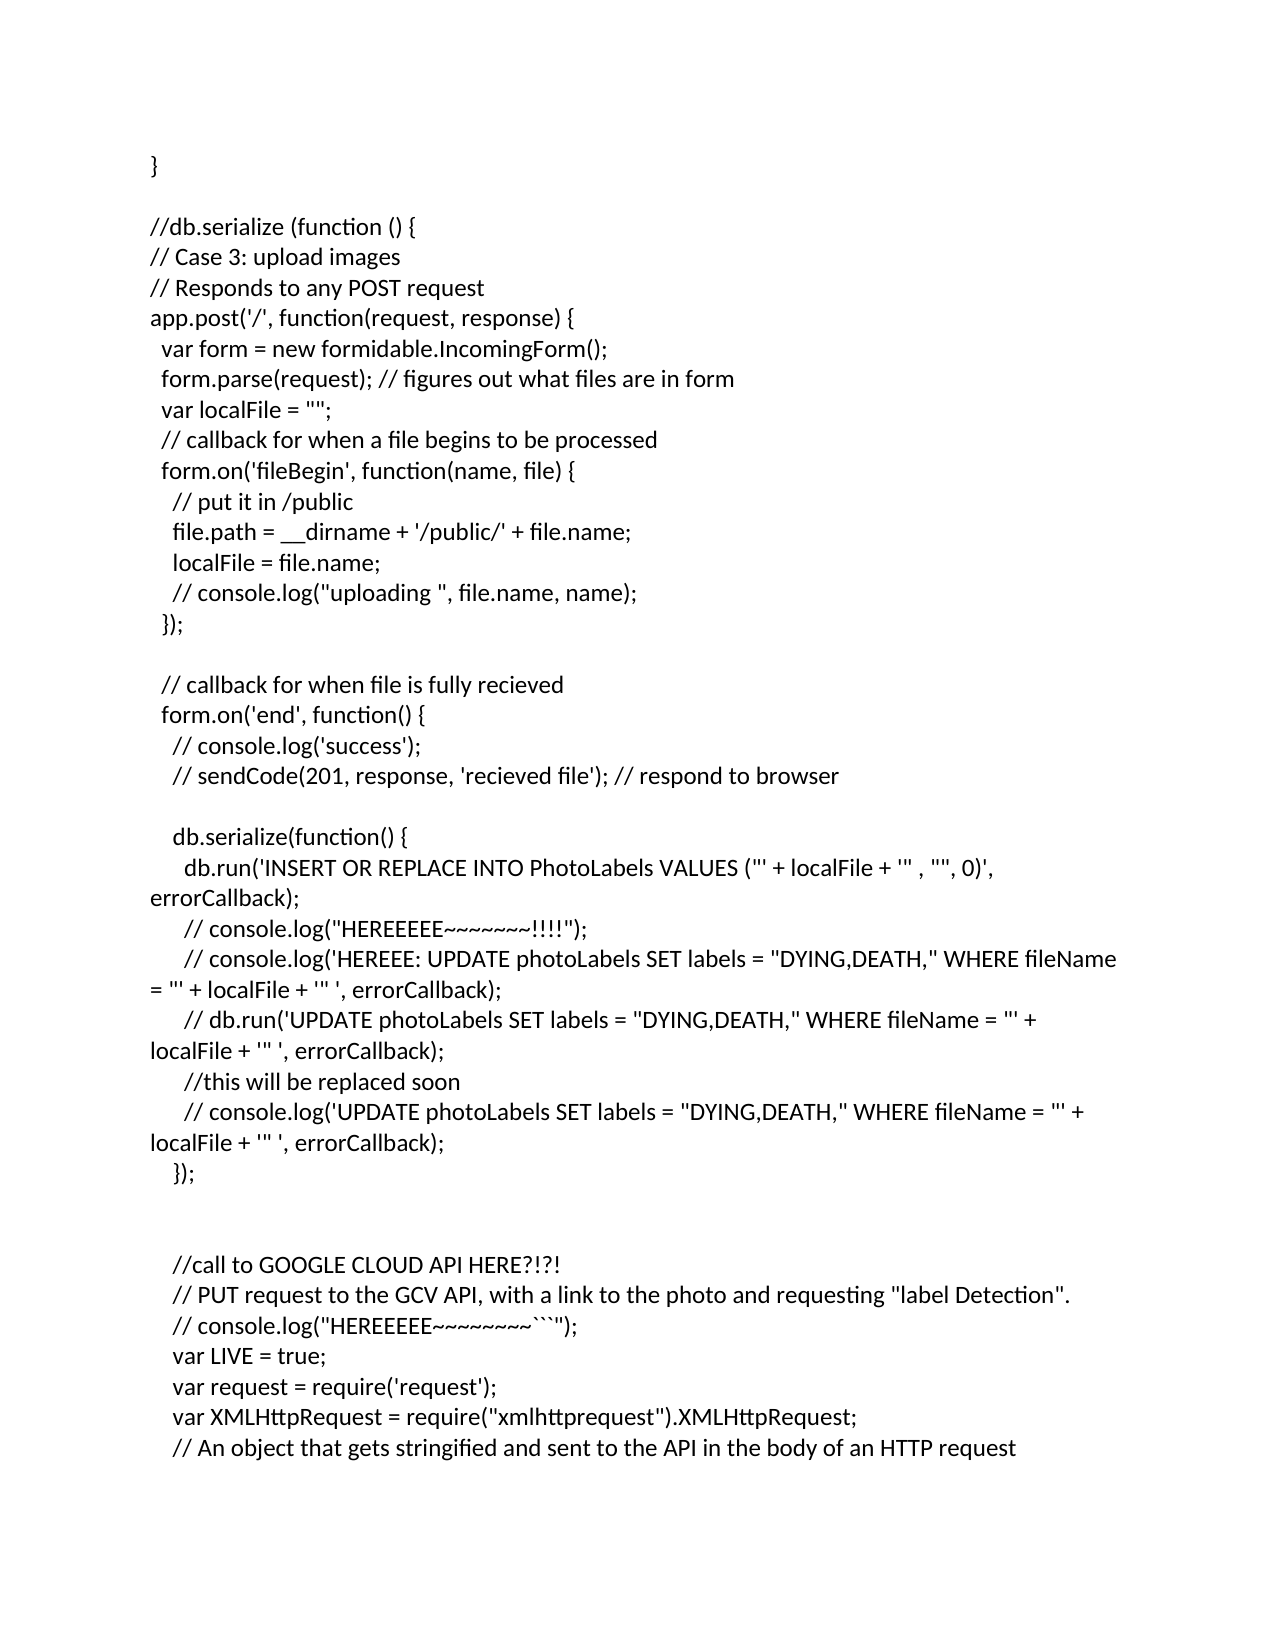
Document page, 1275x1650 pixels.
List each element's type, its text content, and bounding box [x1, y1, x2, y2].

text form.on('fileBegin', function(name, file) { [150, 455, 1125, 486]
text // PUT request to the GCV API, with a link to the photo and requesting "label Detection". [150, 1279, 1125, 1310]
text // console.log('UPDATE photoLabels SET labels = "DYING,DEATH," WHERE fileName = "' + localFile + '" ', errorCallback); [150, 1096, 1125, 1157]
text //this will be replaced soon [150, 1066, 1125, 1096]
text // sendCode(201, response, 'recieved file'); // respond to browser [150, 760, 1125, 791]
text db.serialize(function() { [150, 821, 1125, 852]
text //db.serialize (function () { [150, 211, 1125, 242]
text form.on('end', function() { [150, 699, 1125, 730]
text var form = new formidable.IncomingForm(); [150, 333, 1125, 364]
text // Responds to any POST request [150, 272, 1125, 303]
text // put it in /public [150, 486, 1125, 516]
text // console.log("HEREEEEE~~~~~~~!!!!"); [150, 913, 1125, 943]
text file.path = __dirname + '/public/' + file.name; [150, 516, 1125, 547]
text // db.run('UPDATE photoLabels SET labels = "DYING,DEATH," WHERE fileName = "' + localFile + '" ', errorCallback); [150, 1004, 1125, 1066]
text // console.log("uploading ", file.name, name); [150, 577, 1125, 608]
text //call to GOOGLE CLOUD API HERE?!?! [150, 1249, 1125, 1279]
text localFile = file.name; [150, 547, 1125, 577]
text var localFile = ""; [150, 394, 1125, 425]
text // An object that gets stringified and sent to the API in the body of an HTTP request [150, 1432, 1125, 1462]
text var request = require('request'); [150, 1371, 1125, 1401]
text }); [150, 1157, 1125, 1188]
text form.parse(request); // figures out what files are in form [150, 364, 1125, 394]
text // callback for when file is fully recieved [150, 669, 1125, 699]
text // callback for when a file begins to be processed [150, 425, 1125, 455]
text var LIVE = true; [150, 1340, 1125, 1371]
text // console.log("HEREEEEE~~~~~~~~```"); [150, 1310, 1125, 1340]
text }); [150, 608, 1125, 638]
text app.post('/', function(request, response) { [150, 303, 1125, 333]
text // Case 3: upload images [150, 242, 1125, 272]
text // console.log('success'); [150, 730, 1125, 760]
text var XMLHttpRequest = require("xmlhttprequest").XMLHttpRequest; [150, 1401, 1125, 1432]
text // console.log('HEREEE: UPDATE photoLabels SET labels = "DYING,DEATH," WHERE fileName = "' + localFile + '" ', errorCallback); [150, 943, 1125, 1004]
text db.run('INSERT OR REPLACE INTO PhotoLabels VALUES ("' + localFile + '" , "", 0)', errorCallback); [150, 852, 1125, 913]
text } [150, 150, 1125, 181]
